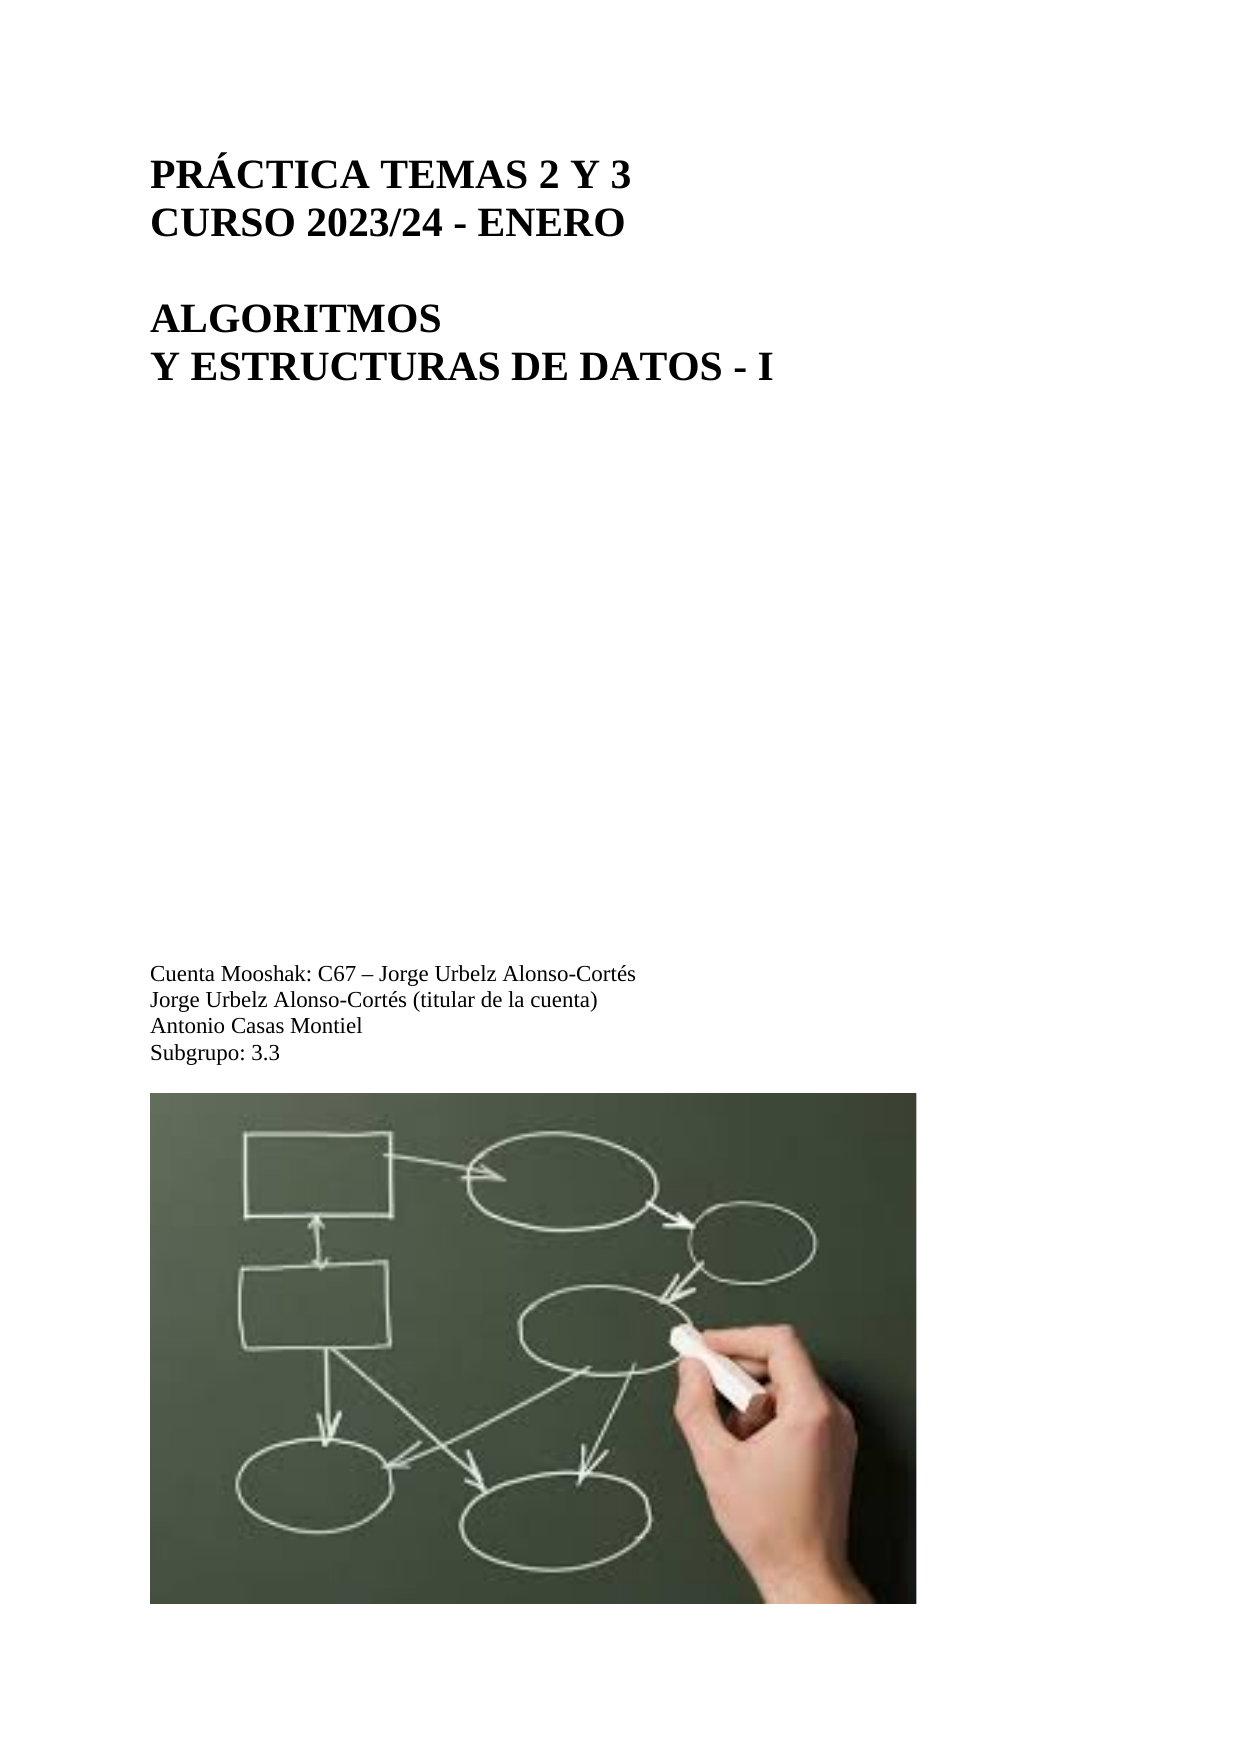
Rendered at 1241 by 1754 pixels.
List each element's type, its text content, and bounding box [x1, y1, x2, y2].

text PRÁCTICA TEMAS 2 Y 3 [150, 150, 1090, 198]
picture [150, 1093, 917, 1604]
text Jorge Urbelz Alonso-Cortés (titular de la cuenta) [150, 986, 1090, 1012]
text Antonio Casas Montiel [150, 1012, 1090, 1039]
text CURSO 2023/24 - ENERO [150, 198, 1090, 246]
text Subgrupo: 3.3 [150, 1039, 1090, 1065]
text Cuenta Mooshak: C67 – Jorge Urbelz Alonso-Cortés [150, 960, 1090, 986]
text ALGORITMOS [150, 294, 1090, 342]
text Y ESTRUCTURAS DE DATOS - I [150, 342, 1090, 389]
